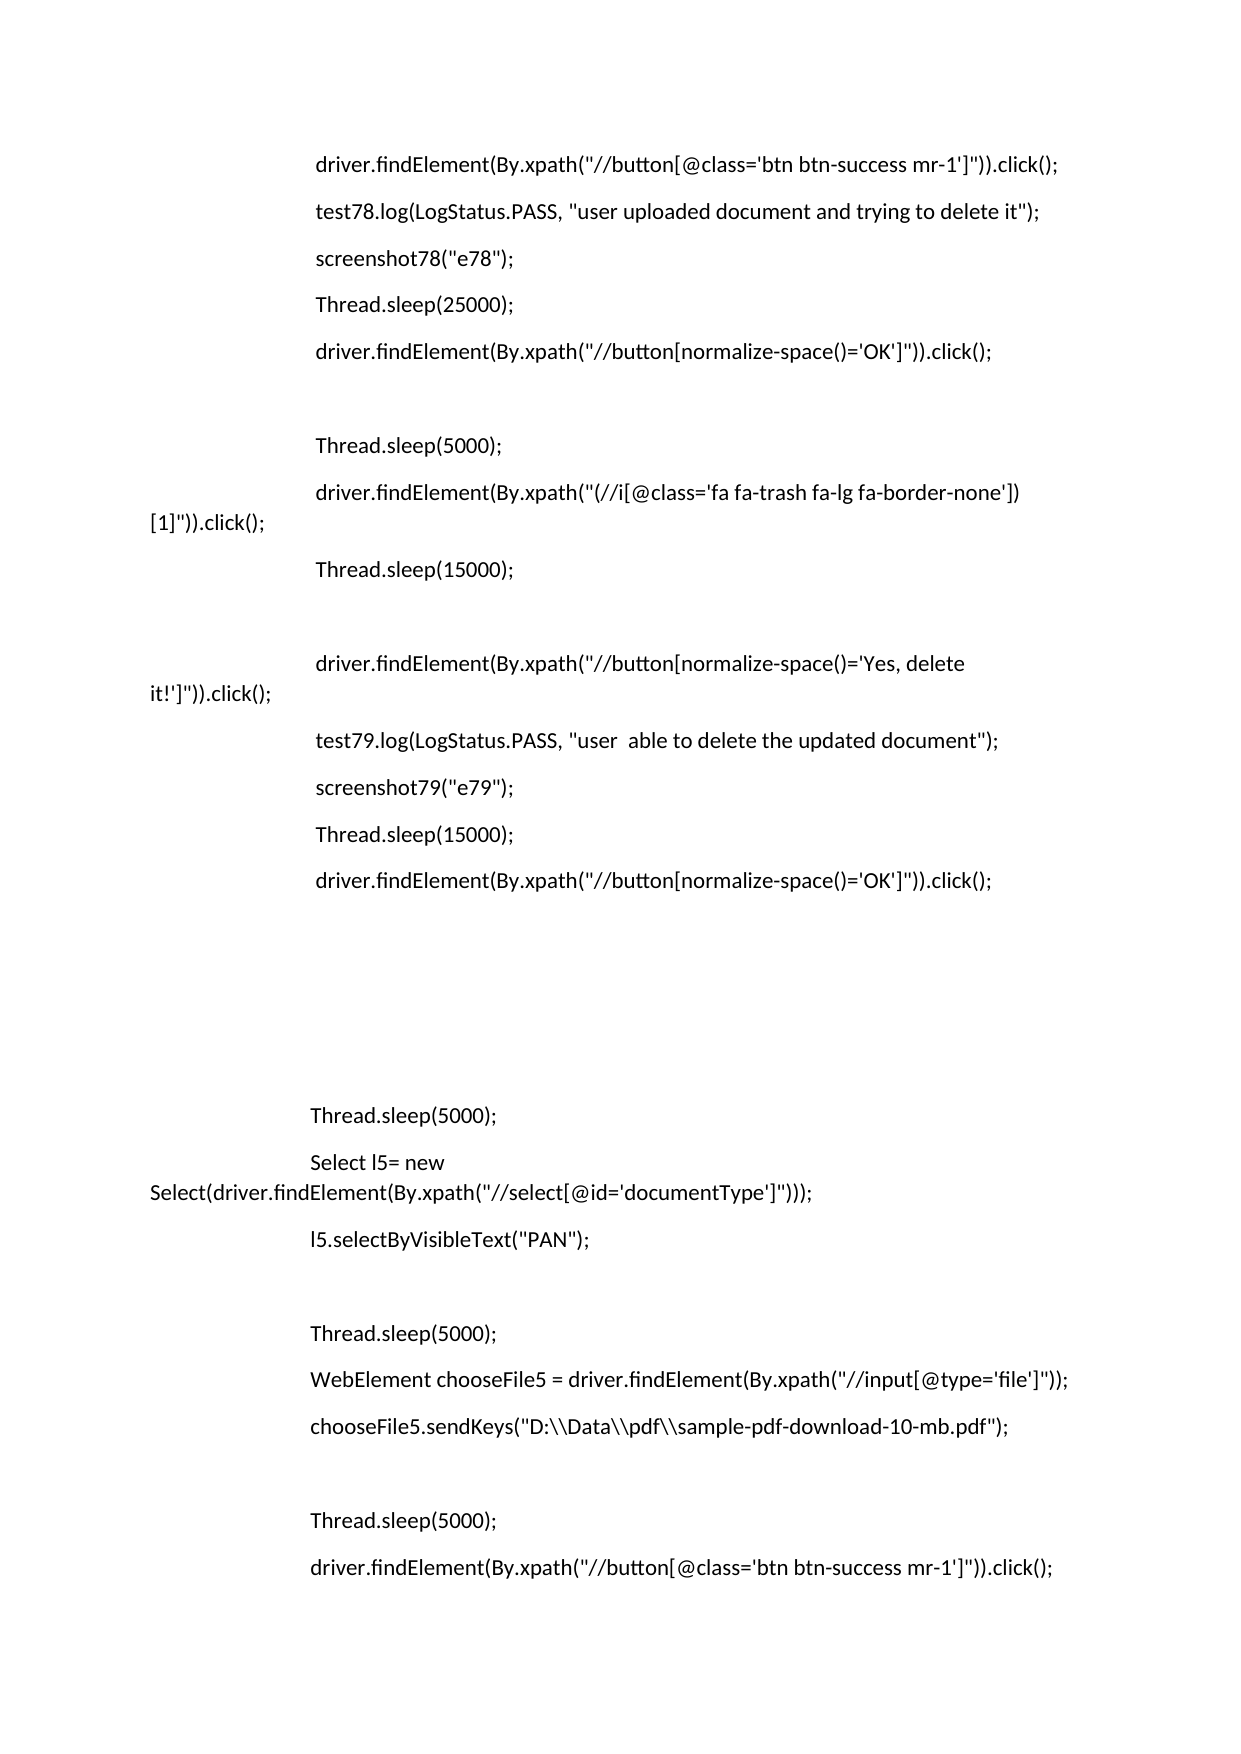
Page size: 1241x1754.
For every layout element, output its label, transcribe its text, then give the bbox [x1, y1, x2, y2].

text driver.findElement(By.xpath("//button[@class='btn btn-success mr-1']")).click(); [150, 1553, 1090, 1581]
text l5.selectByVisibleText("PAN"); [150, 1225, 1090, 1253]
text chooseFile5.sendKeys("D:\\Data\\pdf\\sample-pdf-download-10-mb.pdf"); [150, 1412, 1090, 1441]
text driver.findElement(By.xpath("//button[normalize-space()='Yes, delete it!']")).click(); [150, 649, 1090, 707]
text Thread.sleep(5000); [150, 1319, 1090, 1347]
text driver.findElement(By.xpath("//button[@class='btn btn-success mr-1']")).click(); [150, 150, 1090, 178]
text test79.log(LogStatus.PASS, "user able to delete the updated document"); [150, 726, 1090, 754]
text test78.log(LogStatus.PASS, "user uploaded document and trying to delete it"); [150, 197, 1090, 225]
text driver.findElement(By.xpath("(//i[@class='fa fa-trash fa-lg fa-border-none'])[1]")).click(); [150, 478, 1090, 536]
text Thread.sleep(15000); [150, 820, 1090, 848]
text Thread.sleep(25000); [150, 291, 1090, 319]
text Thread.sleep(5000); [150, 1506, 1090, 1534]
text screenshot78("e78"); [150, 244, 1090, 272]
text Thread.sleep(5000); [150, 431, 1090, 459]
text Select l5= new Select(driver.findElement(By.xpath("//select[@id='documentType']"))); [150, 1148, 1090, 1206]
text screenshot79("e79"); [150, 773, 1090, 801]
text driver.findElement(By.xpath("//button[normalize-space()='OK']")).click(); [150, 337, 1090, 366]
text Thread.sleep(5000); [150, 1101, 1090, 1129]
text Thread.sleep(15000); [150, 555, 1090, 583]
text driver.findElement(By.xpath("//button[normalize-space()='OK']")).click(); [150, 867, 1090, 895]
text WebElement chooseFile5 = driver.findElement(By.xpath("//input[@type='file']")); [150, 1366, 1090, 1394]
